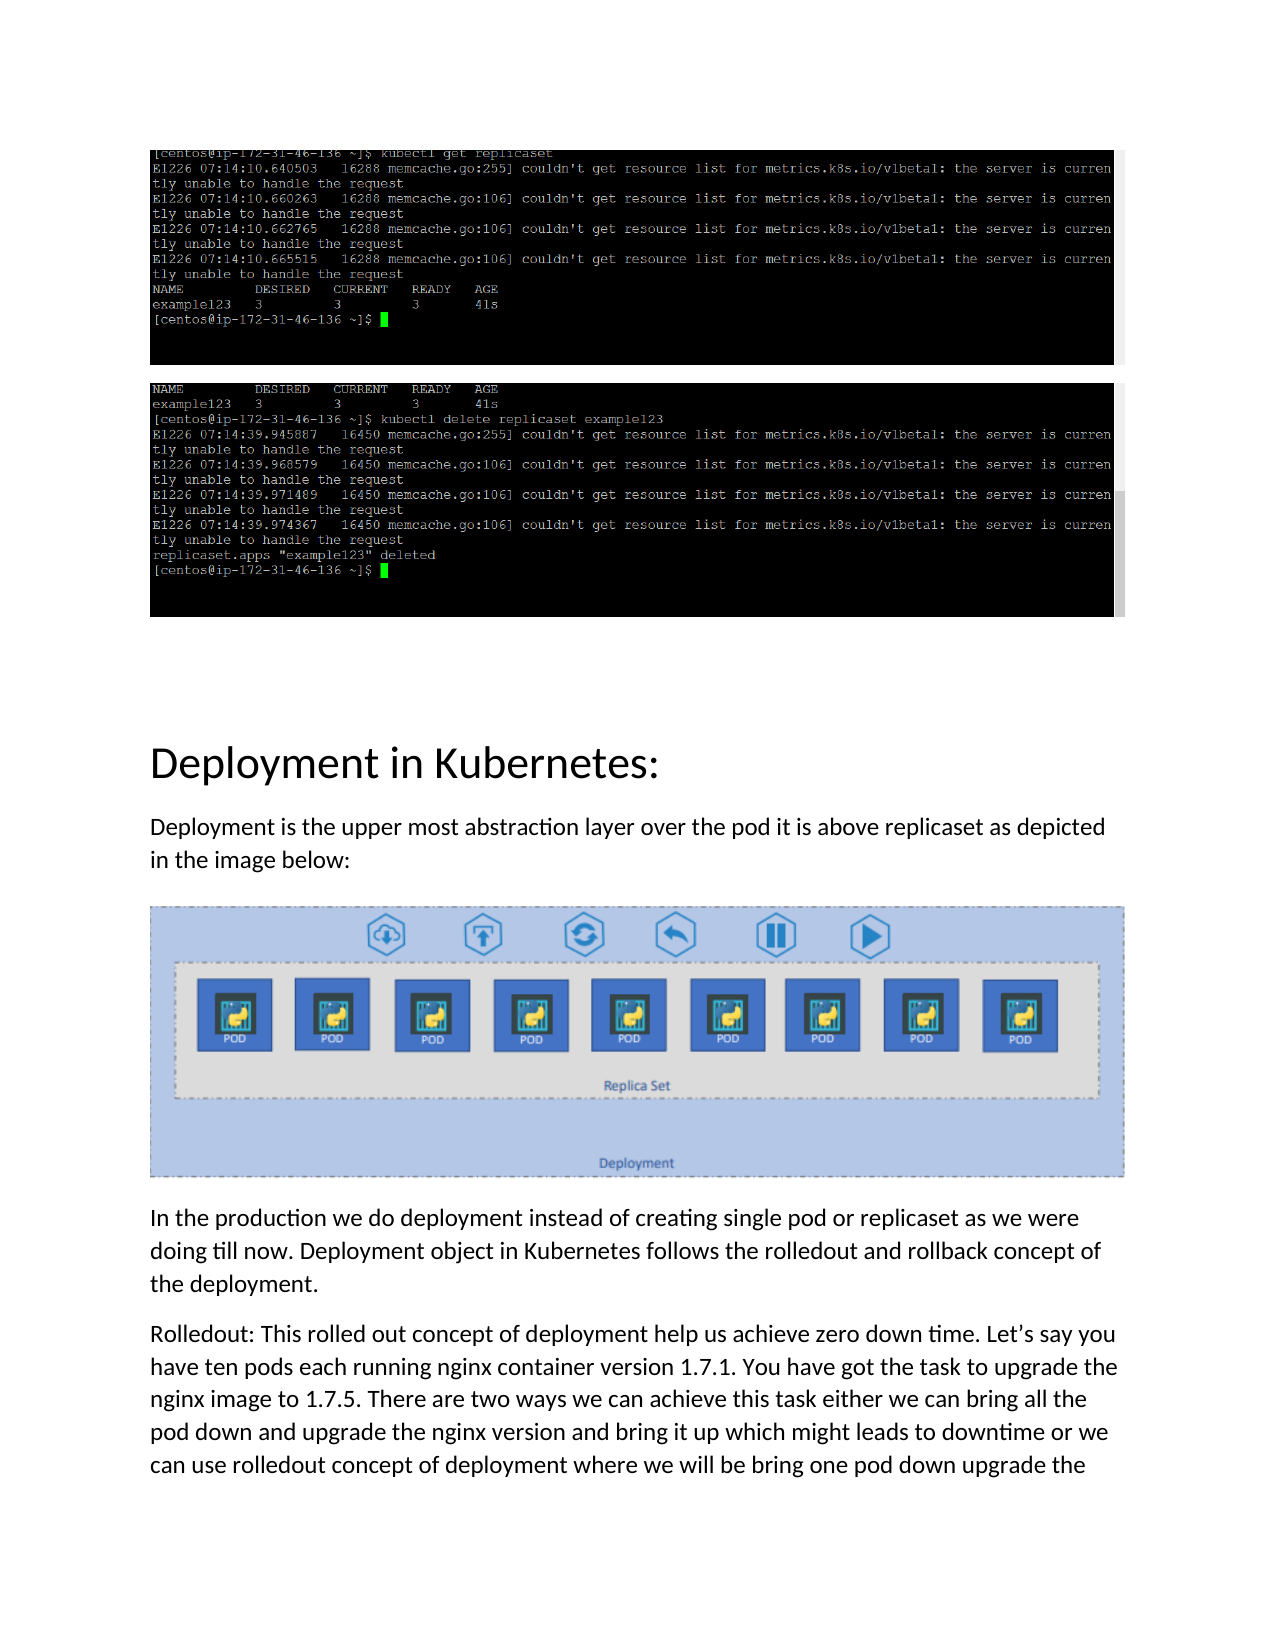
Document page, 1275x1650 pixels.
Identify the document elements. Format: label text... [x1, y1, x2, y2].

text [150, 1318, 1125, 1480]
picture [150, 150, 1125, 365]
text In the production we do deployment instead of creating single pod or replicaset as we were doing till now. Deployment object in Kubernetes follows the rolledout and rollback concept of the deployment. [150, 1202, 1125, 1299]
picture [150, 383, 1125, 617]
picture [150, 893, 1125, 1184]
text Deployment is the upper most abstraction layer over the pod it is above replicaset as depicted in the image below: [150, 811, 1125, 875]
text Deployment in Kubernetes: [150, 734, 1125, 790]
